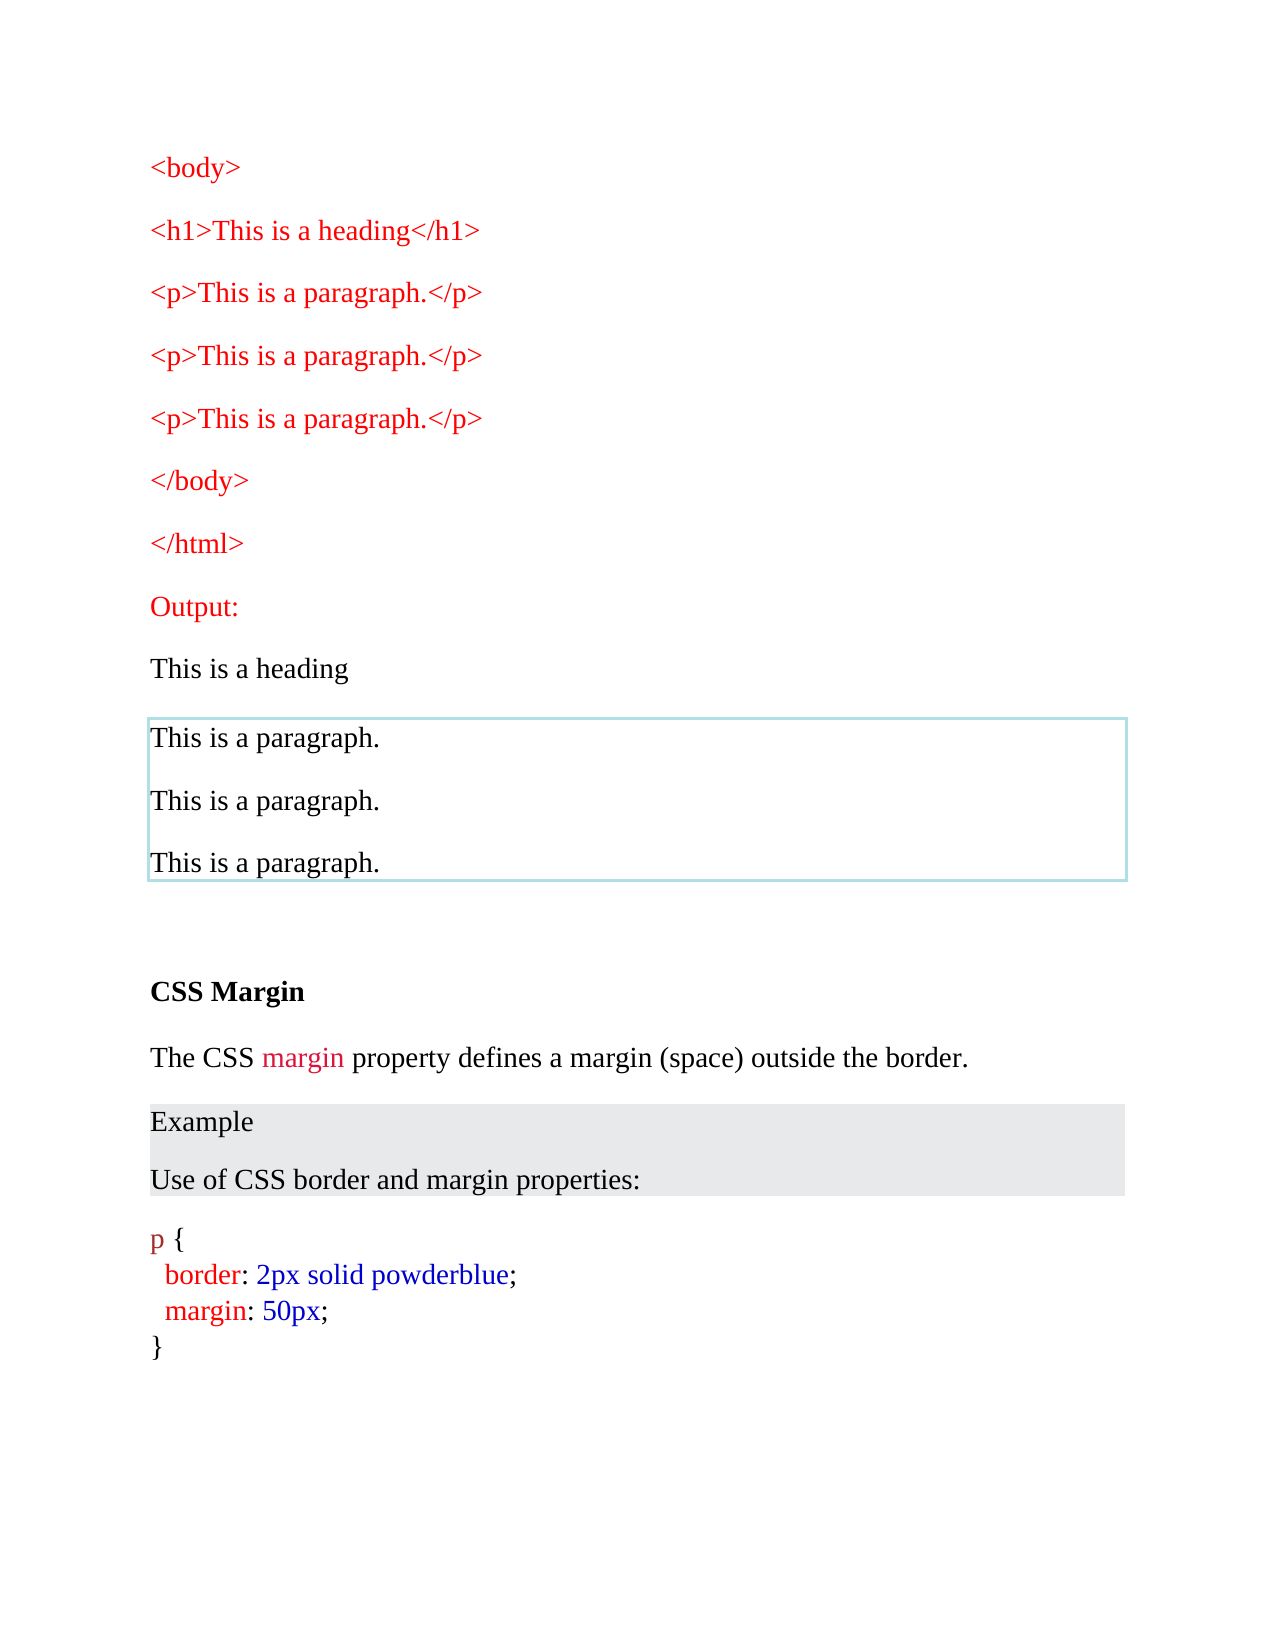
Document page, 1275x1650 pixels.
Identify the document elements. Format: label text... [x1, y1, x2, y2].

text <body> [150, 150, 1125, 183]
subtitle This is a heading [150, 652, 1125, 685]
text </body> [150, 463, 1125, 497]
text This is a paragraph. [150, 842, 1125, 879]
text </html> [150, 526, 1125, 560]
text Use of CSS border and margin properties: [150, 1162, 1125, 1196]
text This is a paragraph. [150, 780, 1125, 816]
text <p>This is a paragraph.</p> [150, 401, 1125, 434]
subtitle CSS Margin [150, 974, 1125, 1008]
text The CSS margin property defines a margin (space) outside the border. [150, 1040, 1125, 1074]
text p { border: 2px solid powderblue; margin: 50px; } [150, 1221, 1125, 1363]
text <p>This is a paragraph.</p> [150, 275, 1125, 309]
text <p>This is a paragraph.</p> [150, 338, 1125, 372]
text This is a paragraph. [150, 720, 1125, 754]
text Output: [150, 589, 1125, 622]
subtitle Example [150, 1104, 1125, 1137]
text <h1>This is a heading</h1> [150, 213, 1125, 246]
